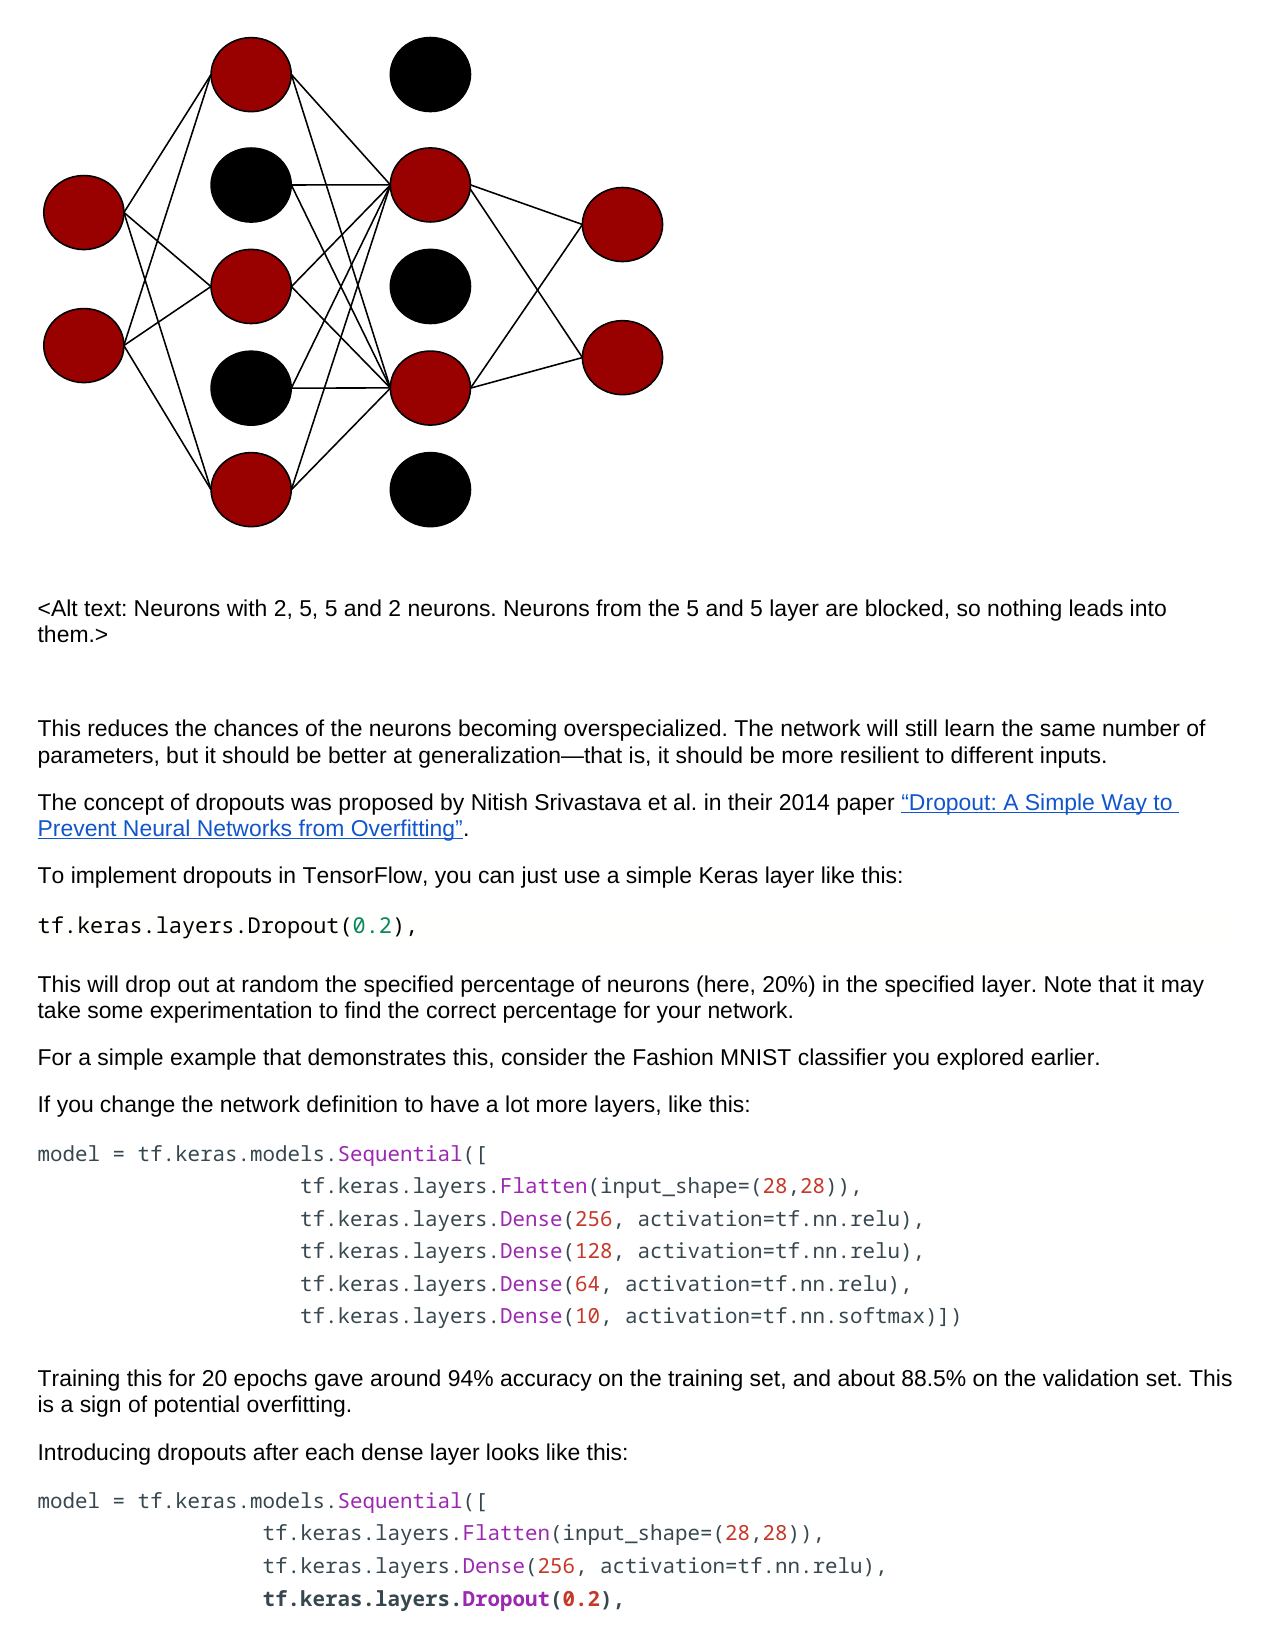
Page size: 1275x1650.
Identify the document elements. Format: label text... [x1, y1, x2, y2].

text The concept of dropouts was proposed by Nitish Srivastava et al. in their 2014 paper “Dropout: A Simple Way to Prevent Neural Networks from Overfitting”. [37, 789, 1237, 842]
text If you change the network definition to have a lot more layers, like this: [37, 1091, 1237, 1118]
text model = tf.keras.models.Sequential([ [37, 1139, 1237, 1167]
text <Alt text: Neurons with 2, 5, 5 and 2 neurons. Neurons from the 5 and 5 layer are blocked, so nothing leads into them.> [37, 595, 1237, 647]
text tf.keras.layers.Dense(64, activation=tf.nn.relu), [37, 1269, 1237, 1297]
text tf.keras.layers.Dropout(0.2), [37, 910, 1237, 939]
text This reduces the chances of the neurons becoming overspecialized. The network will still learn the same number of parameters, but it should be better at generalization—that is, it should be more resilient to different inputs. [37, 715, 1237, 768]
text This will drop out at random the specified percentage of neurons (here, 20%) in the specified layer. Note that it may take some experimentation to find the correct percentage for your network. [37, 971, 1237, 1023]
text tf.keras.layers.Flatten(input_shape=(28,28)), [37, 1171, 1237, 1200]
text tf.keras.layers.Dense(256, activation=tf.nn.relu), [37, 1551, 1237, 1579]
text tf.keras.layers.Dense(256, activation=tf.nn.relu), [37, 1204, 1237, 1232]
text Introducing dropouts after each dense layer looks like this: [37, 1439, 1237, 1465]
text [37, 1584, 1237, 1612]
text tf.keras.layers.Flatten(input_shape=(28,28)), [37, 1518, 1237, 1547]
text To implement dropouts in TensorFlow, you can just use a simple Keras layer like this: [37, 862, 1237, 889]
text model = tf.keras.models.Sequential([ [37, 1486, 1237, 1514]
text tf.keras.layers.Dense(10, activation=tf.nn.softmax)]) [37, 1302, 1237, 1330]
text Training this for 20 epochs gave around 94% accuracy on the training set, and about 88.5% on the validation set. This is a sign of potential overfitting. [37, 1365, 1237, 1418]
text For a simple example that demonstrates this, consider the Fashion MNIST classifier you explored earlier. [37, 1044, 1237, 1071]
text tf.keras.layers.Dense(128, activation=tf.nn.relu), [37, 1236, 1237, 1265]
